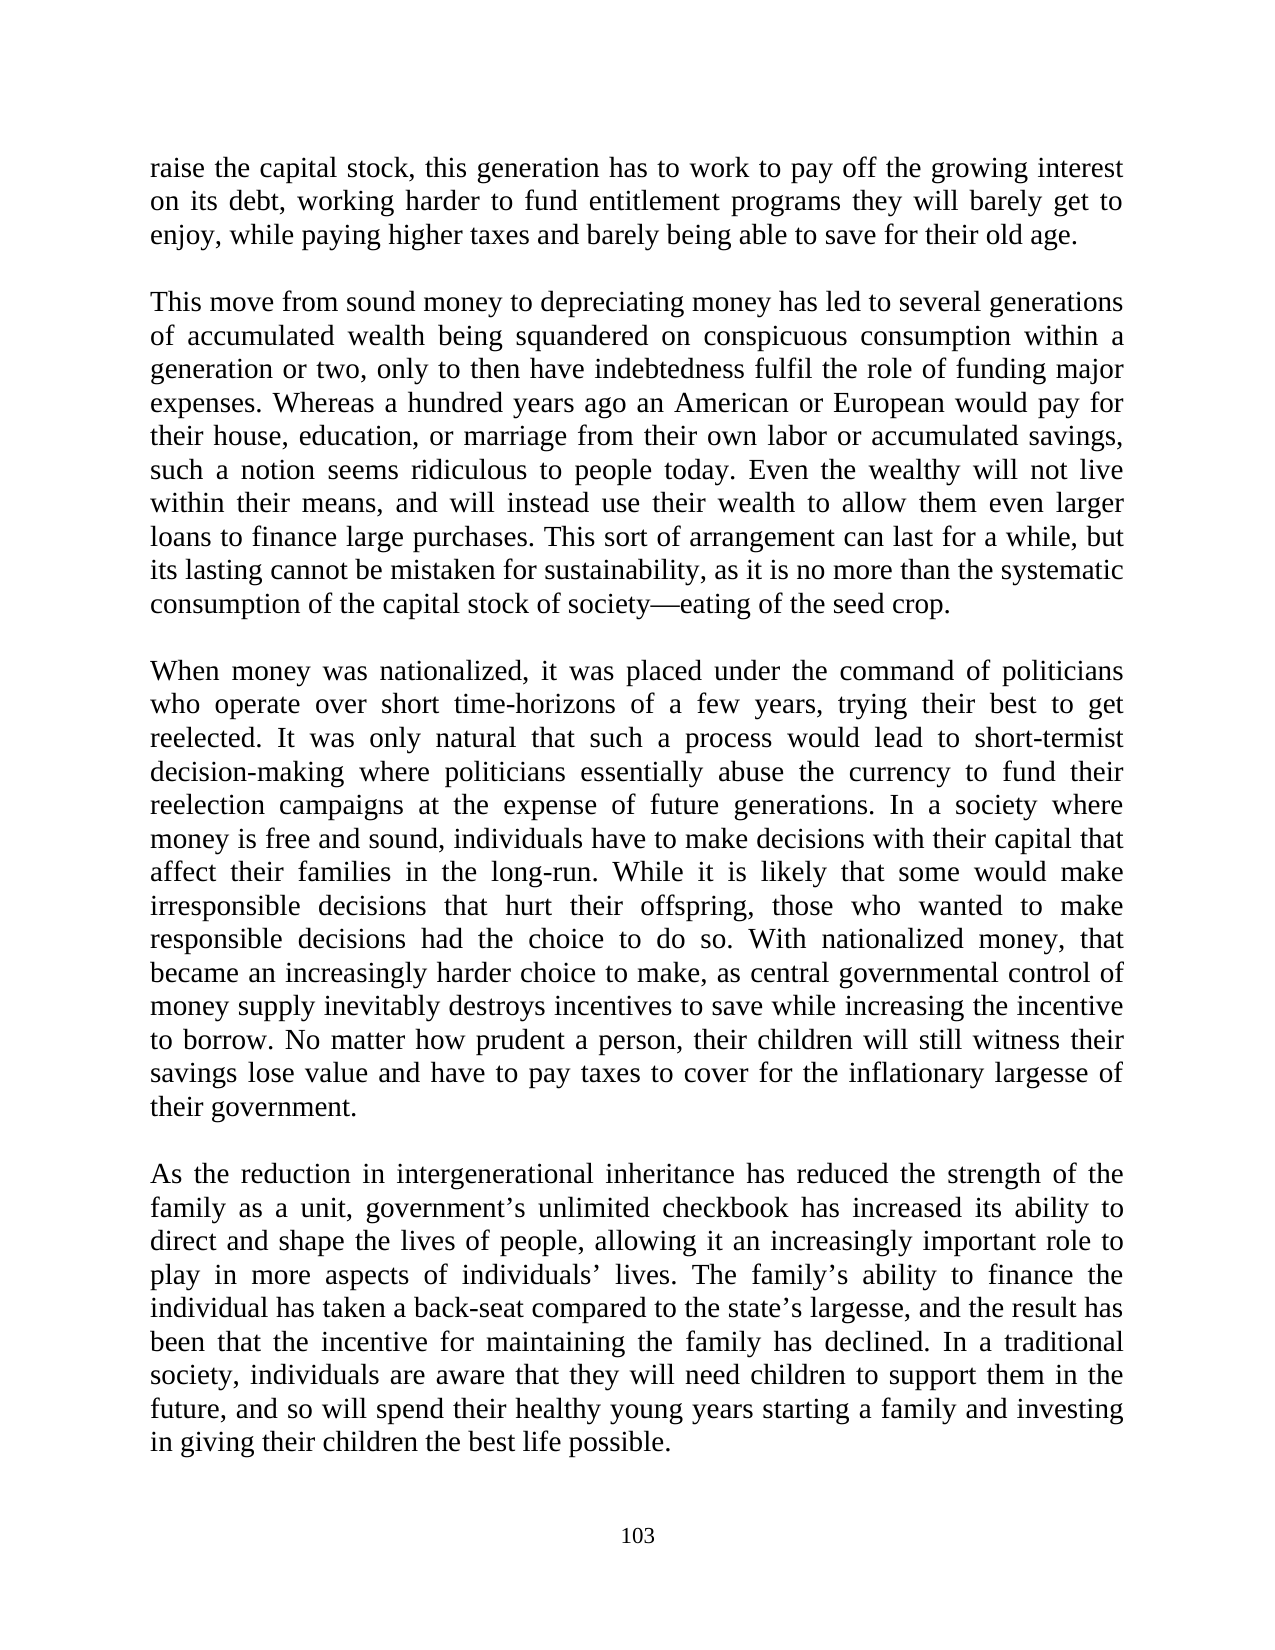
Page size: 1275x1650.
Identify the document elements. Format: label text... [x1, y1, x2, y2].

text This move from sound money to depreciating money has led to several generations of accumulated wealth being squandered on conspicuous consumption within a generation or two, only to then have indebtedness fulfil the role of funding major expenses. Whereas a hundred years ago an American or European would pay for their house, education, or marriage from their own labor or accumulated savings, such a notion seems ridiculous to people today. Even the wealthy will not live within their means, and will instead use their wealth to allow them even larger loans to finance large purchases. This sort of arrangement can last for a while, but its lasting cannot be mistaken for sustainability, as it is no more than the systematic consumption of the capital stock of society—eating of the seed crop. [150, 284, 1125, 619]
text When money was nationalized, it was placed under the command of politicians who operate over short time-horizons of a few years, trying their best to get reelected. It was only natural that such a process would lead to short-termist decision-making where politicians essentially abuse the currency to fund their reelection campaigns at the expense of future generations. In a society where money is free and sound, individuals have to make decisions with their capital that affect their families in the long-run. While it is likely that some would make irresponsible decisions that hurt their offspring, those who wanted to make responsible decisions had the choice to do so. With nationalized money, that became an increasingly harder choice to make, as central governmental control of money supply inevitably destroys incentives to save while increasing the incentive to borrow. No matter how prudent a person, their children will still witness their savings lose value and have to pay taxes to cover for the inflationary largesse of their government. [150, 653, 1125, 1123]
text As the reduction in intergenerational inheritance has reduced the strength of the family as a unit, government’s unlimited checkbook has increased its ability to direct and shape the lives of people, allowing it an increasingly important role to play in more aspects of individuals’ lives. The family’s ability to finance the individual has taken a back-seat compared to the state’s largesse, and the result has been that the incentive for maintaining the family has declined. In a traditional society, individuals are aware that they will need children to support them in the future, and so will spend their healthy young years starting a family and investing in giving their children the best life possible. [150, 1156, 1125, 1458]
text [150, 150, 1125, 251]
